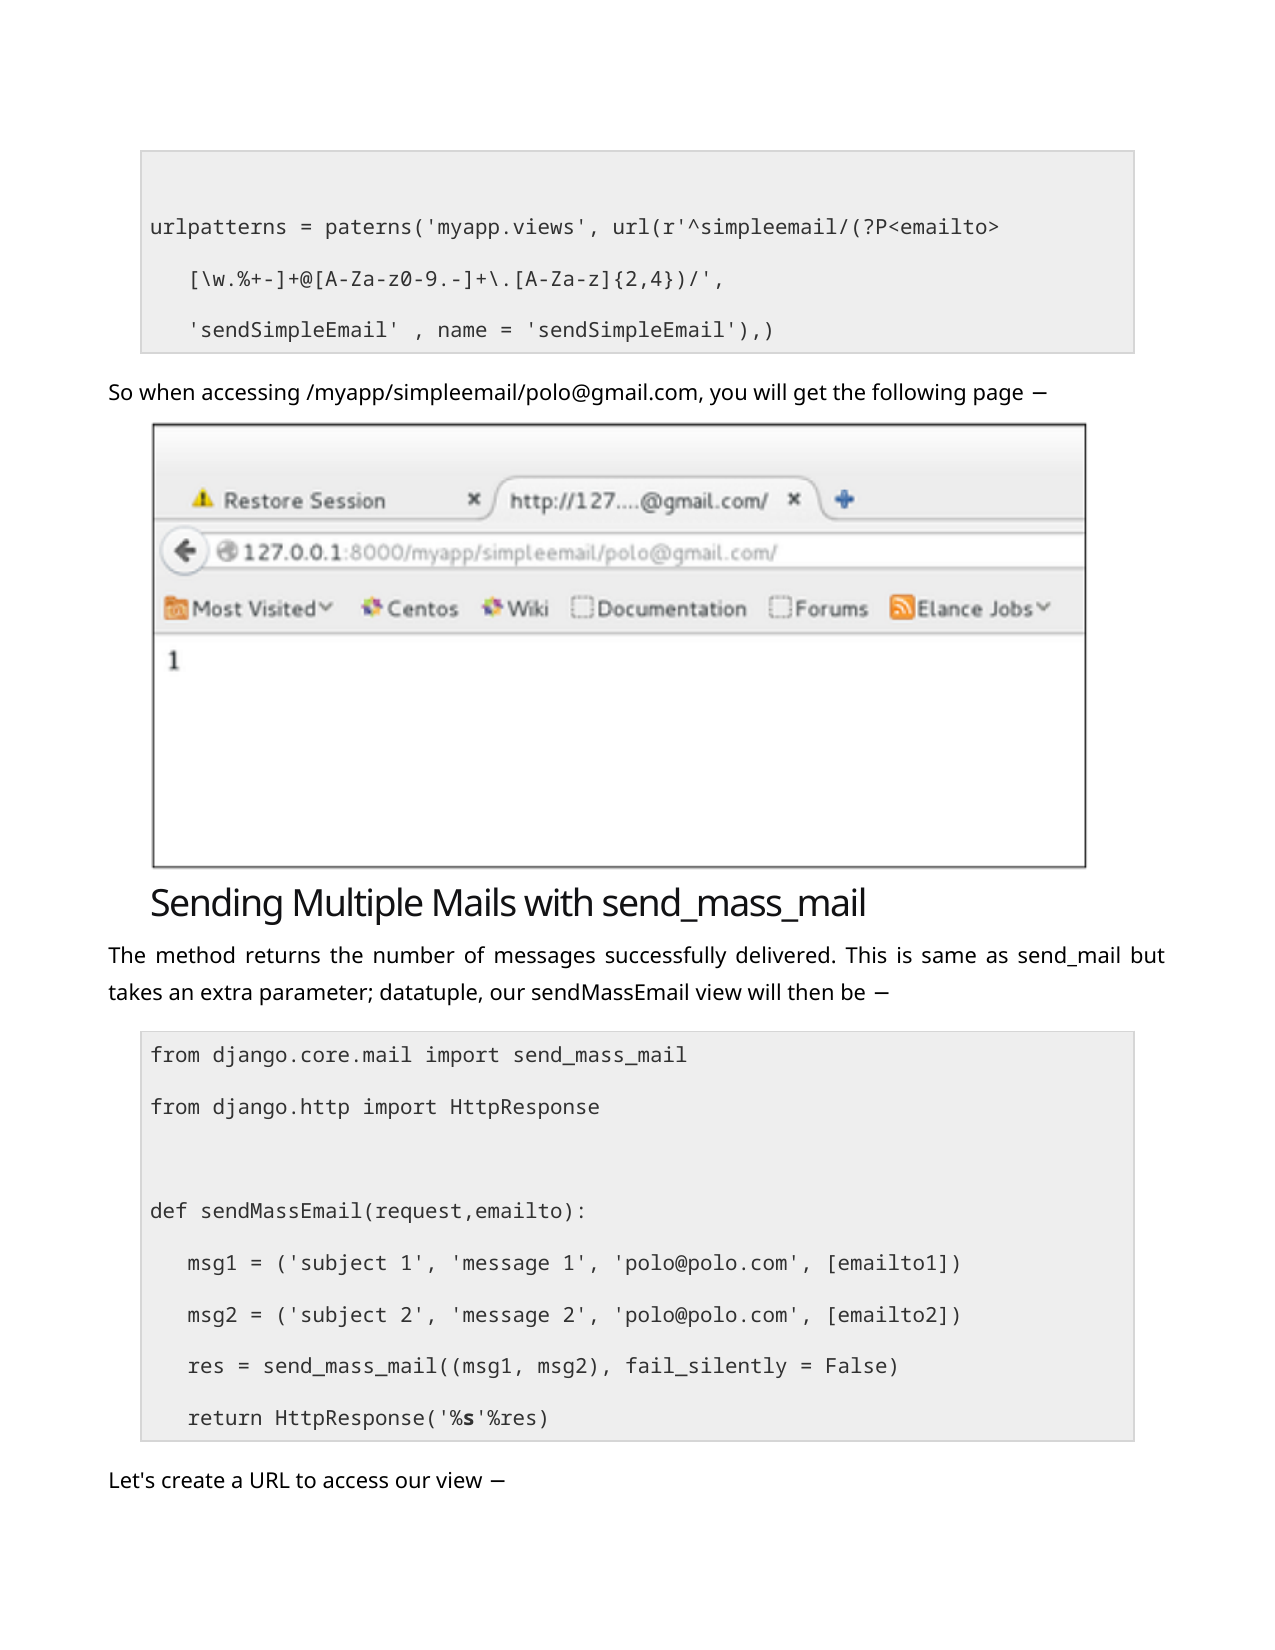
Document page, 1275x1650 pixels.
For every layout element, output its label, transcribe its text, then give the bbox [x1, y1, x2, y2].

text msg2 = ('subject 2', 'message 2', 'polo@polo.com', [emailto2]) [142, 1290, 1133, 1328]
text Let's create a URL to access our view − [108, 1457, 1167, 1495]
text Sending Multiple Mails with send_mass_mail [150, 876, 1167, 927]
text [\w.%+-]+@[A-Za-z0-9.-]+\.[A-Za-z]{2,4})/', [142, 254, 1133, 292]
text return HttpResponse('%s'%res) [142, 1394, 1133, 1440]
text 'sendSimpleEmail' , name = 'sendSimpleEmail'),) [142, 306, 1133, 352]
text from django.core.mail import send_mass_mail [142, 1032, 1133, 1069]
text res = send_mass_mail((msg1, msg2), fail_silently = False) [142, 1342, 1133, 1380]
text urlpatterns = paterns('myapp.views', url(r'^simpleemail/(?P<emailto> [142, 202, 1133, 240]
picture [150, 422, 1088, 871]
text So when accessing /myapp/simpleemail/polo@gmail.com, you will get the following page − [108, 369, 1167, 407]
text from django.http import HttpResponse [142, 1082, 1133, 1121]
text The method returns the number of messages successfully delivered. This is same as send_mail but takes an extra parameter; datatuple, our sendMassEmail view will then be − [108, 932, 1167, 1007]
text msg1 = ('subject 1', 'message 1', 'polo@polo.com', [emailto1]) [142, 1238, 1133, 1276]
text def sendMassEmail(request,emailto): [142, 1186, 1133, 1224]
